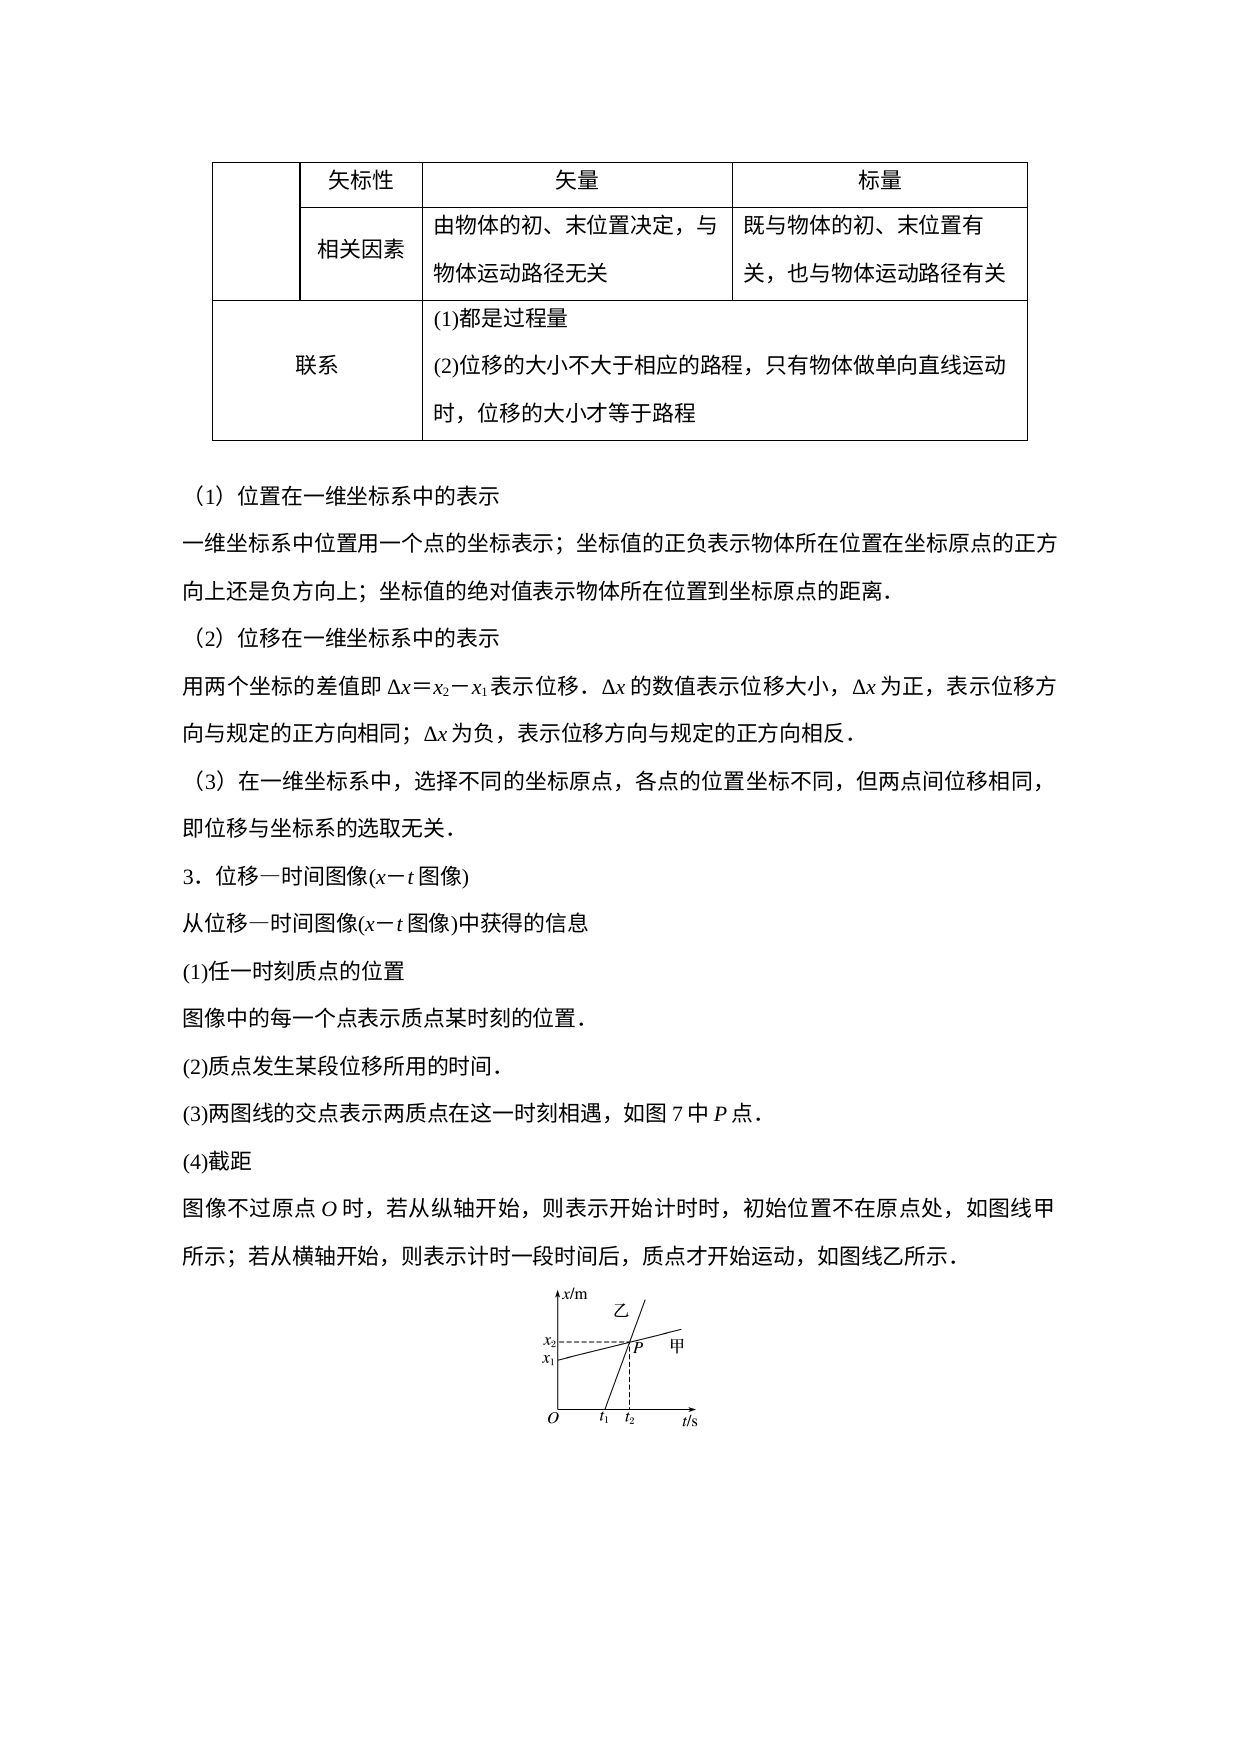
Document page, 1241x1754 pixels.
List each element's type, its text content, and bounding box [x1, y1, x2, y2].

text （2）位移在一维坐标系中的表示 [183, 621, 1058, 653]
text (3)两图线的交点表示两质点在这一时刻相遇，如图7中P点． [183, 1096, 1058, 1128]
text （1）位置在一维坐标系中的表示 [183, 479, 1058, 511]
picture [540, 1286, 700, 1428]
table_cell (1)都是过程量 (2)位移的大小不大于相应的路程，只有物体做单向直线运动时，位移的大小才等于路程 [423, 301, 1027, 440]
text (4)截距 [183, 1144, 1058, 1176]
table_cell 既与物体的初、末位置有关，也与物体运动路径有关 [733, 208, 1027, 300]
text 图像中的每一个点表示质点某时刻的位置． [183, 1001, 1058, 1033]
table_cell 区别 [213, 163, 299, 300]
table_cell 相关因素 [301, 208, 422, 300]
text （3）在一维坐标系中，选择不同的坐标原点，各点的位置坐标不同，但两点间位移相同，即位移与坐标系的选取无关． [183, 764, 1058, 843]
text (2)质点发生某段位移所用的时间． [183, 1049, 1058, 1081]
table_cell 联系 [213, 301, 422, 440]
text 一维坐标系中位置用一个点的坐标表示；坐标值的正负表示物体所在位置在坐标原点的正方向上还是负方向上；坐标值的绝对值表示物体所在位置到坐标原点的距离． [183, 526, 1058, 606]
table_cell 标量 [733, 163, 1027, 207]
text 3．位移—时间图像(x－t图像) [183, 859, 1058, 891]
table_cell 由物体的初、末位置决定，与物体运动路径无关 [423, 208, 732, 300]
table_cell 矢量 [423, 163, 732, 207]
text 用两个坐标的差值即Δx＝x2－x1表示位移．Δx的数值表示位移大小，Δx为正，表示位移方向与规定的正方向相同；Δx为负，表示位移方向与规定的正方向相反． [183, 669, 1058, 748]
text 图像不过原点O时，若从纵轴开始，则表示开始计时时，初始位置不在原点处，如图线甲所示；若从横轴开始，则表示计时一段时间后，质点才开始运动，如图线乙所示． [183, 1191, 1058, 1271]
text 从位移—时间图像(x－t图像)中获得的信息 [183, 906, 1058, 938]
text (1)任一时刻质点的位置 [183, 954, 1058, 986]
table_cell 矢标性 [301, 163, 422, 207]
